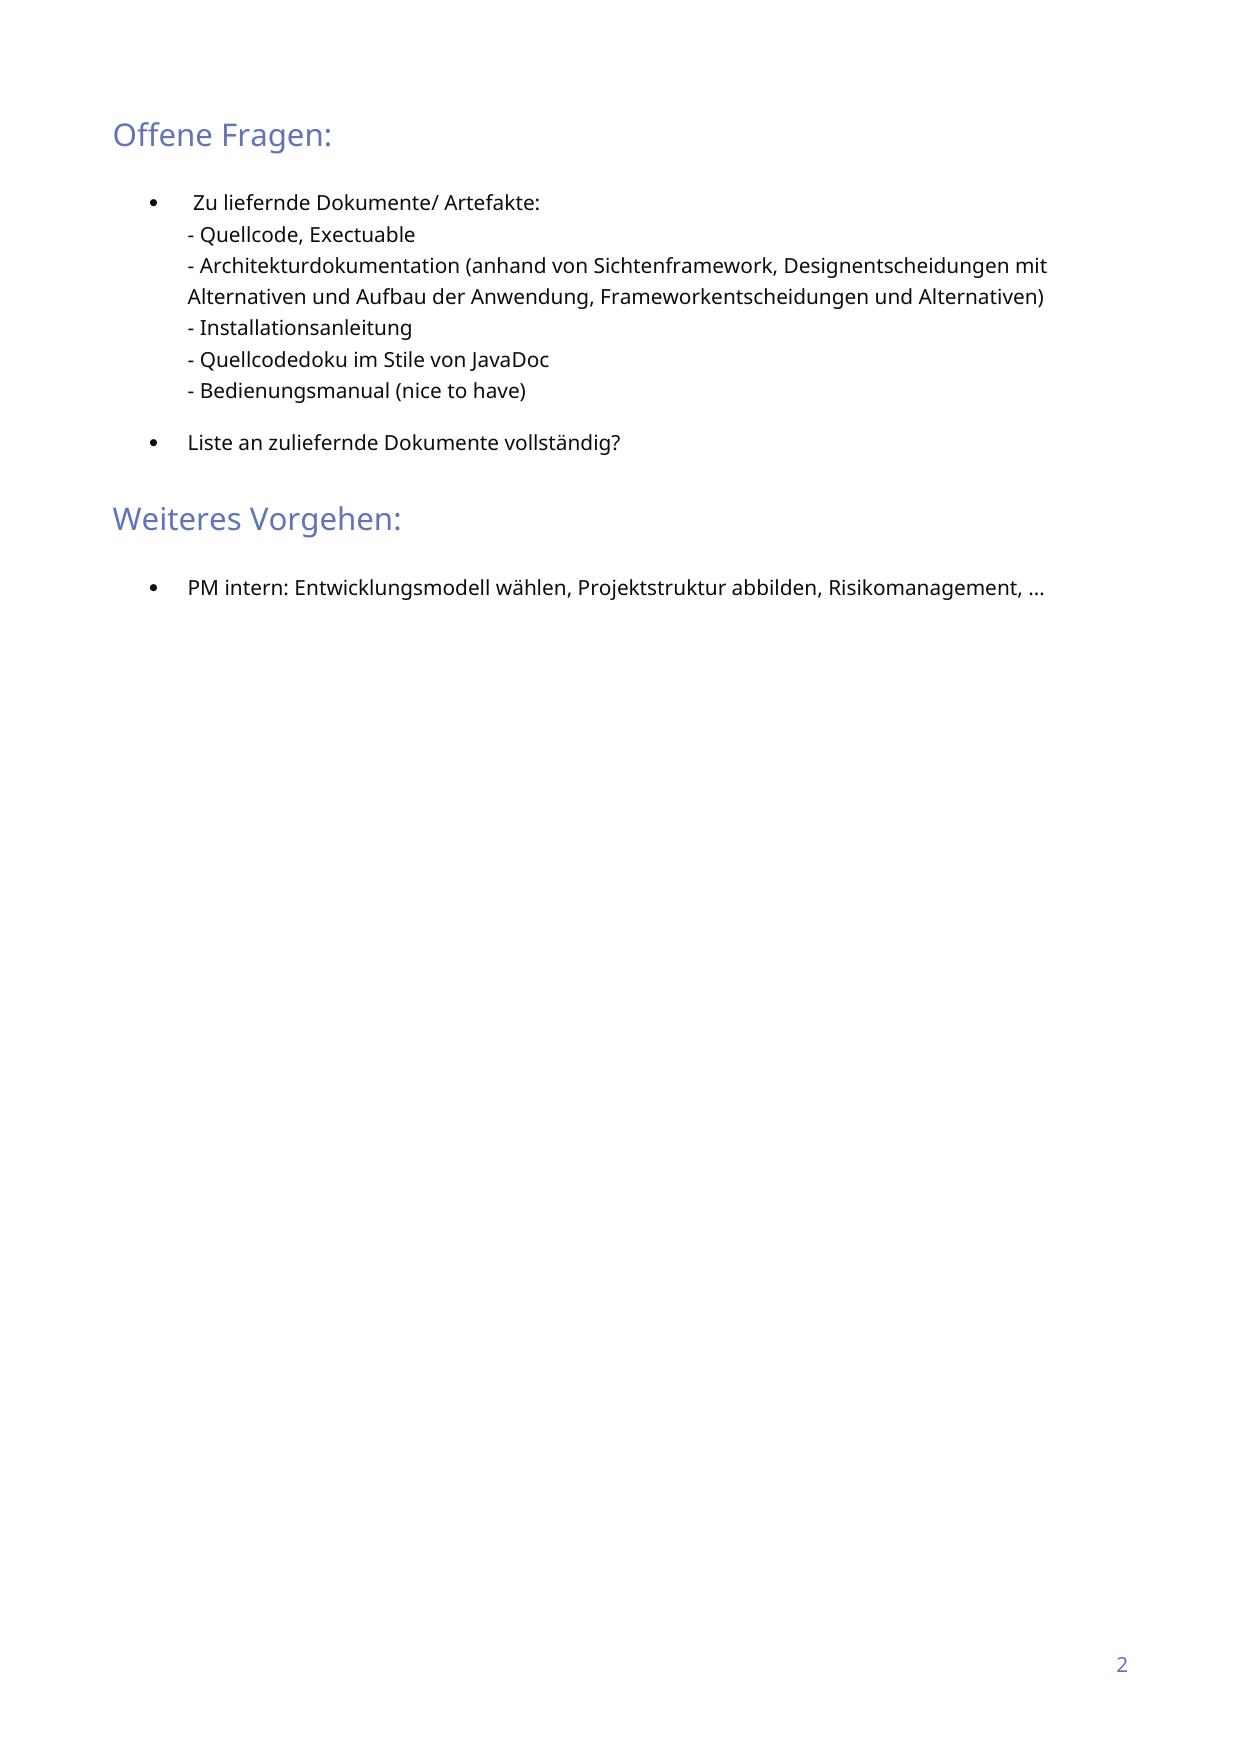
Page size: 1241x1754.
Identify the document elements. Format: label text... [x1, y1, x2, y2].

list PM intern: Entwicklungsmodell wählen, Projektstruktur abbilden, Risikomanagement, … [150, 573, 1128, 601]
subtitle Weiteres Vorgehen: [112, 497, 1128, 539]
subtitle Offene Fragen: [112, 112, 1128, 155]
list Liste an zuliefernde Dokumente vollständig? [150, 428, 1128, 456]
